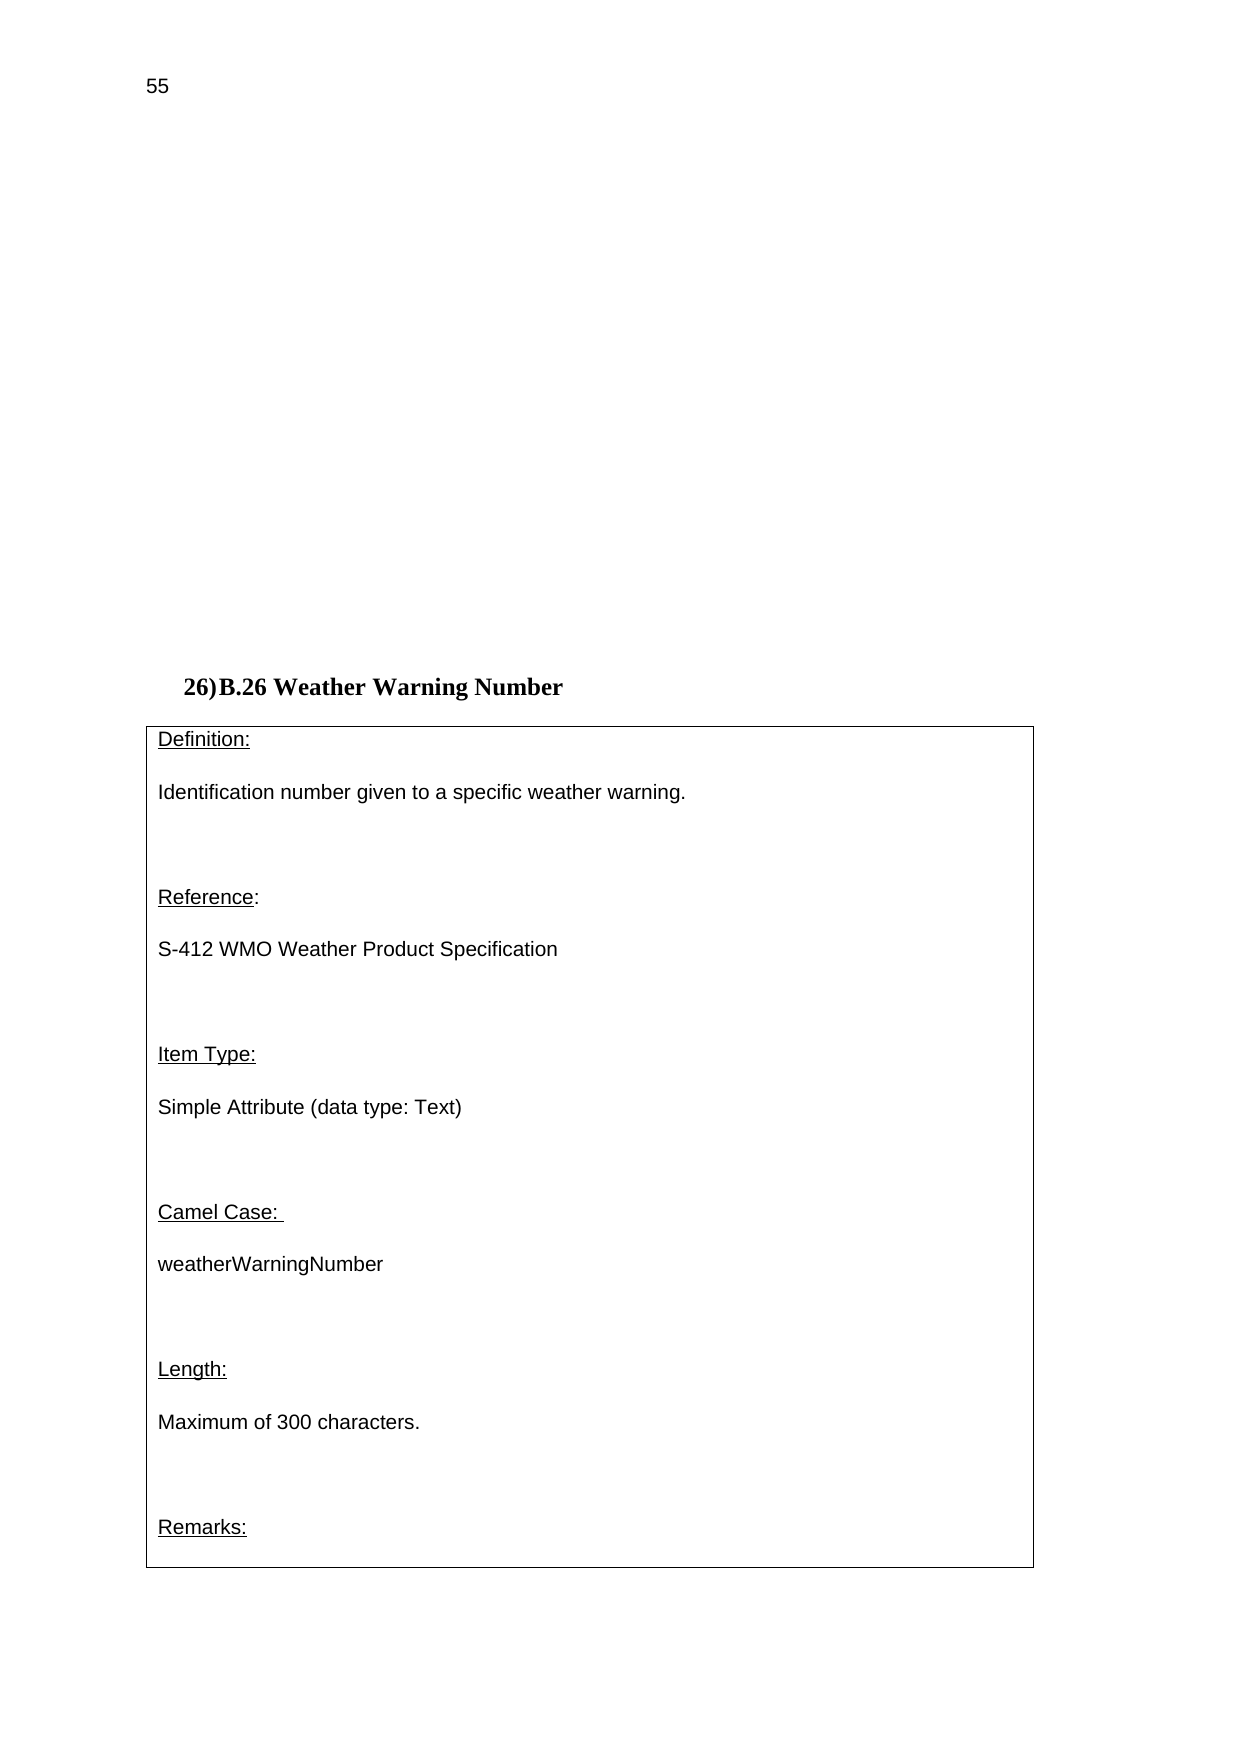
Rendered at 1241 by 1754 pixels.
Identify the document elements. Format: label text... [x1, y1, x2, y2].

subtitle B.26 Weather Warning Number [183, 675, 1094, 701]
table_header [147, 727, 1033, 1567]
